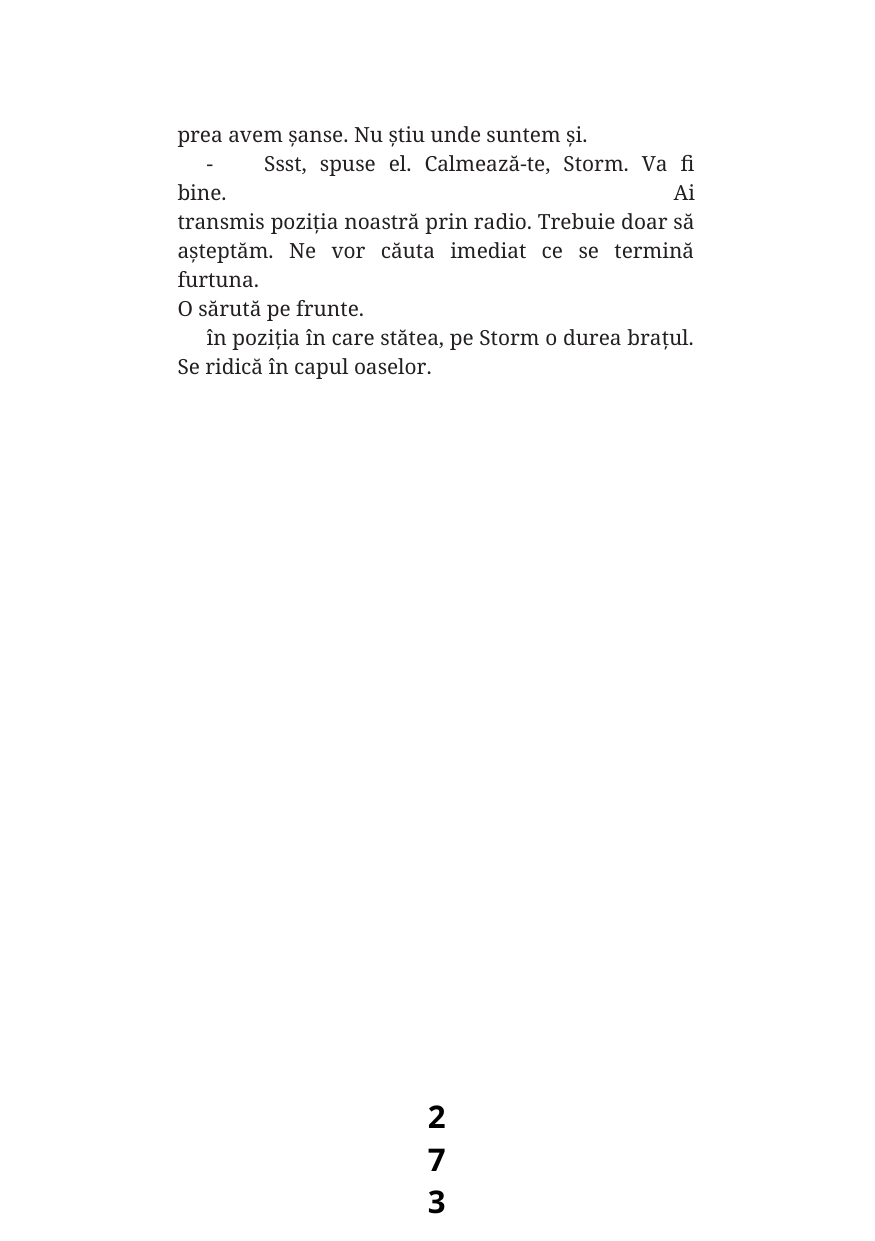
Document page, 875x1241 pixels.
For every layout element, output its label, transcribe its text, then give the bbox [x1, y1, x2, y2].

list Ssst, spuse el. Calmează-te, Storm. Va fi bine. Ai transmis poziţia noastră prin radio. Trebuie doar să aşteptăm. Ne vor căuta imediat ce se termină furtuna. O sărută pe frunte. [177, 149, 695, 322]
text în poziţia în care stătea, pe Storm o durea braţul. Se ridică în capul oaselor. [177, 322, 695, 380]
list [177, 120, 695, 149]
